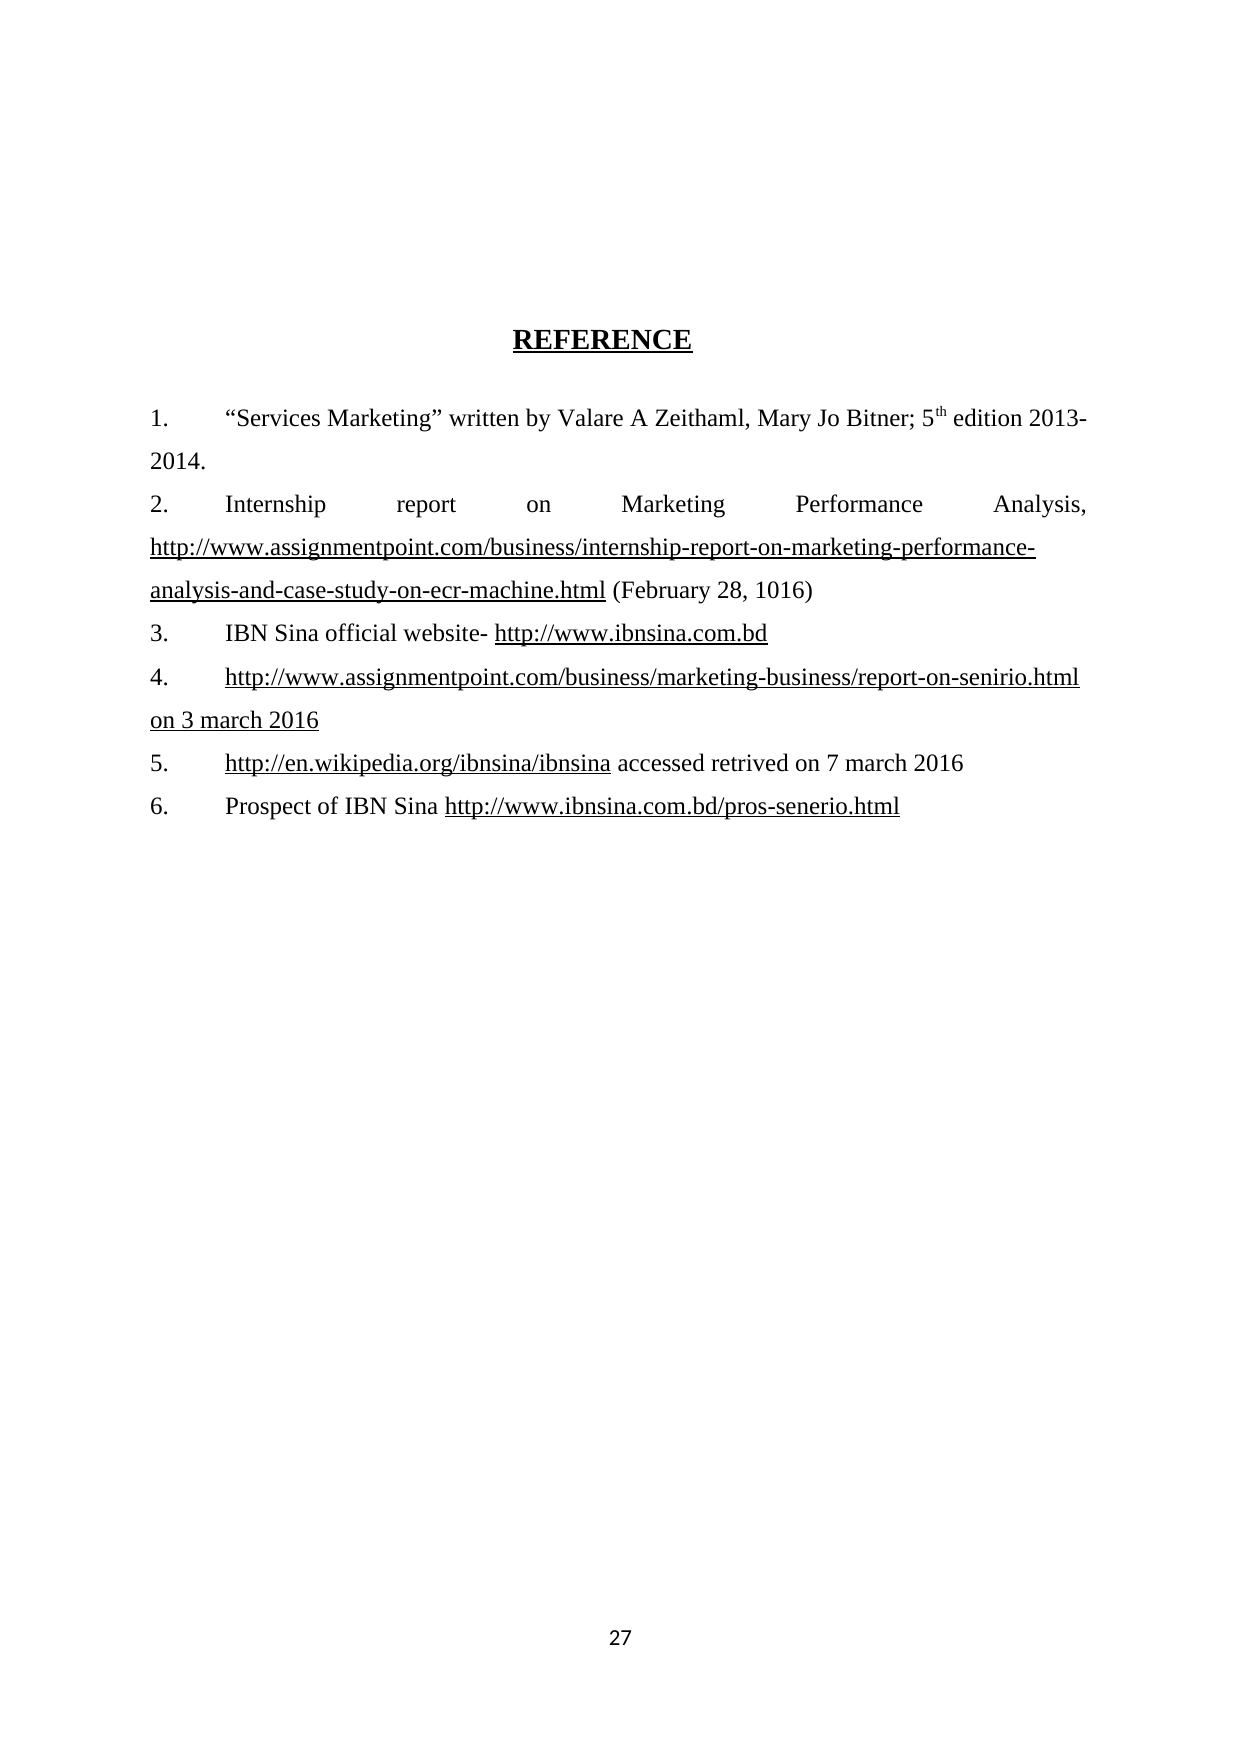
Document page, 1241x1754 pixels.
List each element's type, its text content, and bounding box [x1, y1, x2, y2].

list Prospect of IBN Sina http://www.ibnsina.com.bd/pros-senerio.html [150, 791, 1087, 820]
list “Services Marketing” written by Valare A Zeithaml, Mary Jo Bitner; 5th edition 2013-2014. [150, 403, 1087, 475]
text REFERENCE [150, 322, 1087, 356]
list http://www.assignmentpoint.com/business/marketing-business/report-on-senirio.html on 3 march 2016 [150, 662, 1087, 733]
list Internship report on Marketing Performance Analysis, http://www.assignmentpoint.com/business/internship-report-on-marketing-performance-analysis-and-case-study-on-ecr-machine.html (February 28, 1016) [150, 489, 1087, 604]
list http://en.wikipedia.org/ibnsina/ibnsina accessed retrived on 7 march 2016 [150, 748, 1087, 777]
list IBN Sina official website- http://www.ibnsina.com.bd [150, 618, 1087, 647]
